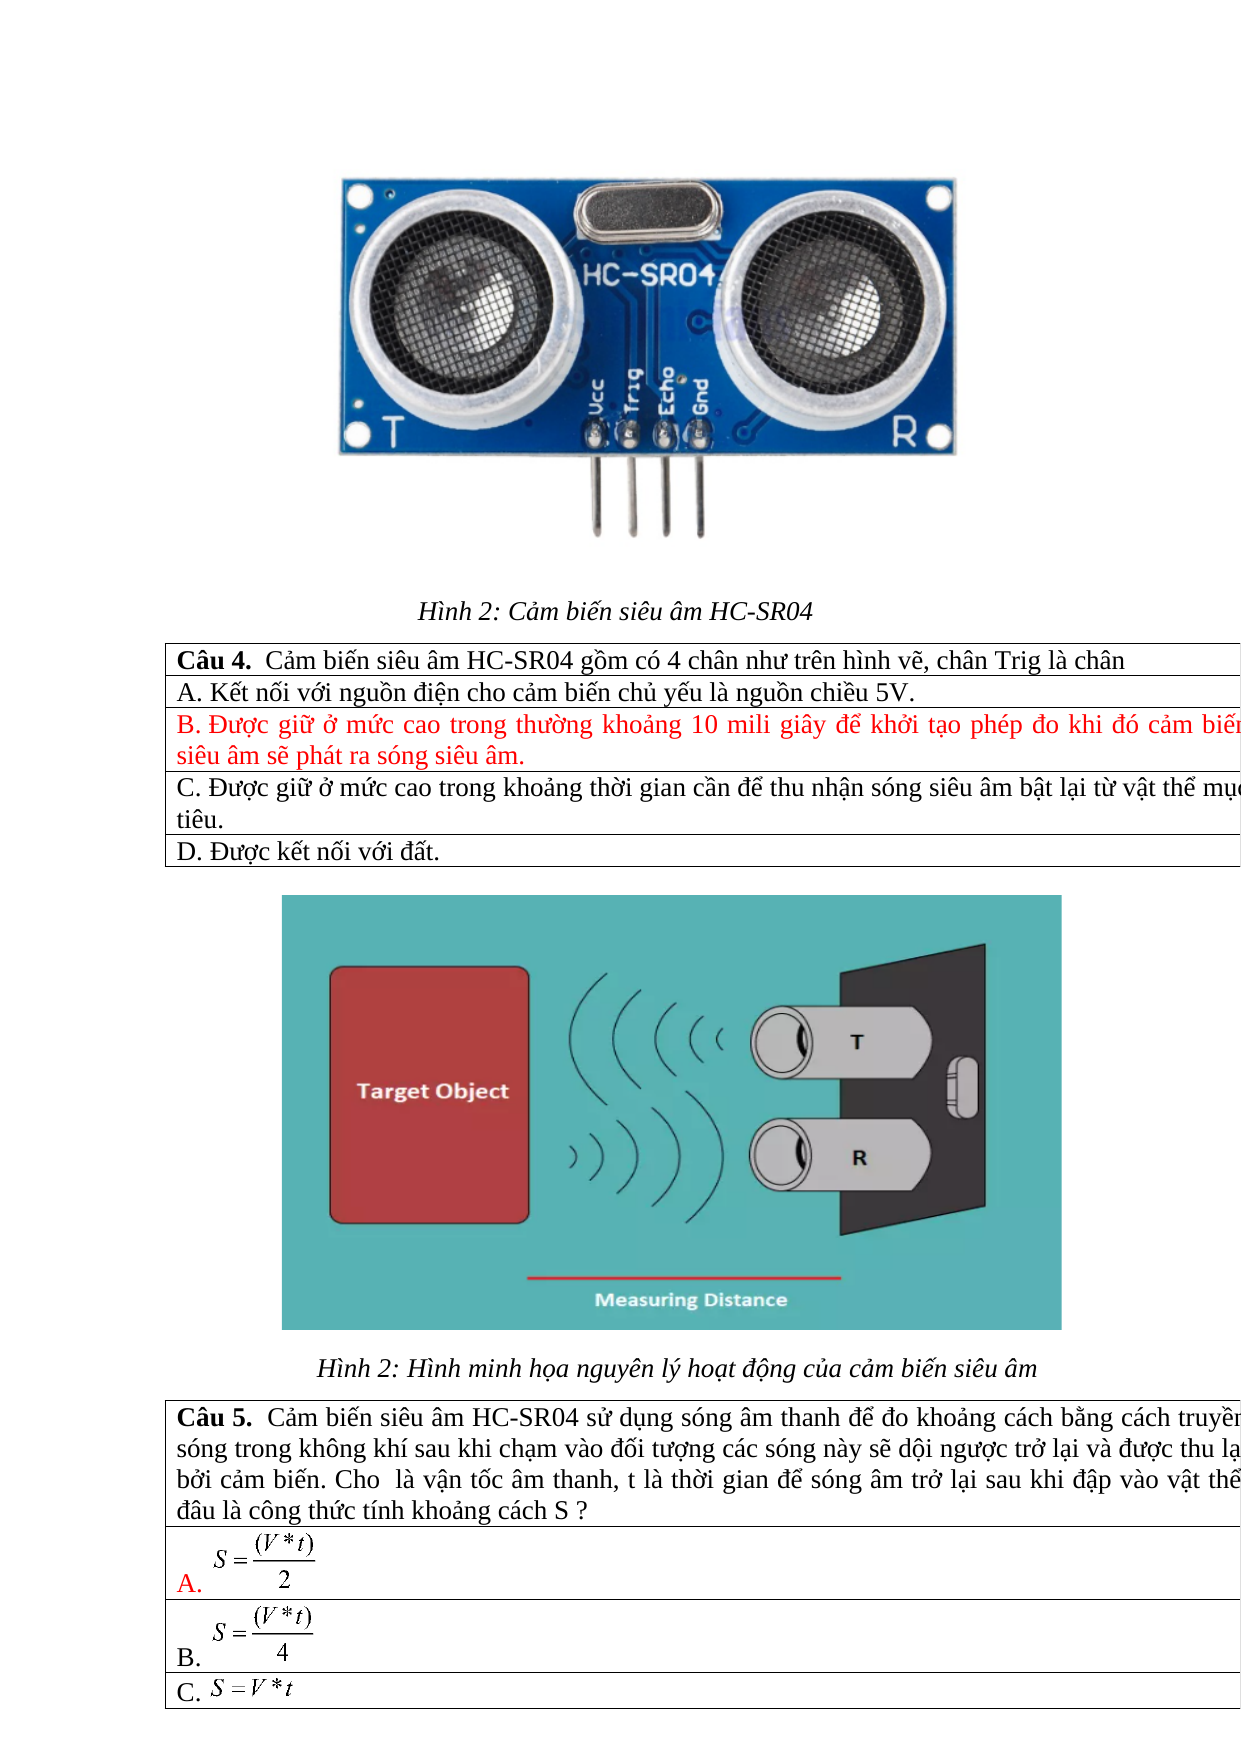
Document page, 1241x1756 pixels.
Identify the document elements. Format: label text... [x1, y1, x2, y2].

text Hình 2: Hình minh họa nguyên lý hoạt động của cảm biến siêu âm [167, 1352, 1240, 1383]
table_cell B. Được giữ ở mức cao trong thường khoảng 10 mili giây để khởi tạo phép đo khi đó cảm biến siêu âm sẽ phát ra sóng siêu âm. [166, 708, 1240, 771]
table_cell A. Kết nối với nguồn điện cho cảm biến chủ yếu là nguồn chiều 5V. [166, 676, 1240, 707]
table_cell A. [166, 1527, 1240, 1599]
text Hình 2: Cảm biến siêu âm HC-SR04 [167, 595, 1240, 626]
table_cell B. [166, 1600, 1240, 1672]
picture [209, 1526, 319, 1593]
picture [208, 1599, 317, 1666]
table_header Câu 5. Cảm biến siêu âm HC-SR04 sử dụng sóng âm thanh để đo khoảng cách bằng cách truyền sóng trong không khí sau khi chạm vào đối tượng các sóng này sẽ dội ngược trở lại và được thu lại bởi cảm biến. Cho là vận tốc âm thanh, t là thời gian để sóng âm trở lại sau khi đập vào vật thể, đâu là công thức tính khoảng cách S ? [166, 1401, 1240, 1526]
table_header Câu 4. Cảm biến siêu âm HC-SR04 gồm có 4 chân như trên hình vẽ, chân Trig là chân [166, 644, 1240, 675]
table_cell C. Được giữ ở mức cao trong khoảng thời gian cần để thu nhận sóng siêu âm bật lại từ vật thể mục tiêu. [166, 772, 1240, 834]
table_cell D. Được kết nối với đất. [166, 835, 1240, 866]
picture [275, 118, 1023, 573]
table_cell C. [166, 1673, 1240, 1707]
picture [281, 895, 1062, 1330]
picture [206, 1672, 297, 1702]
